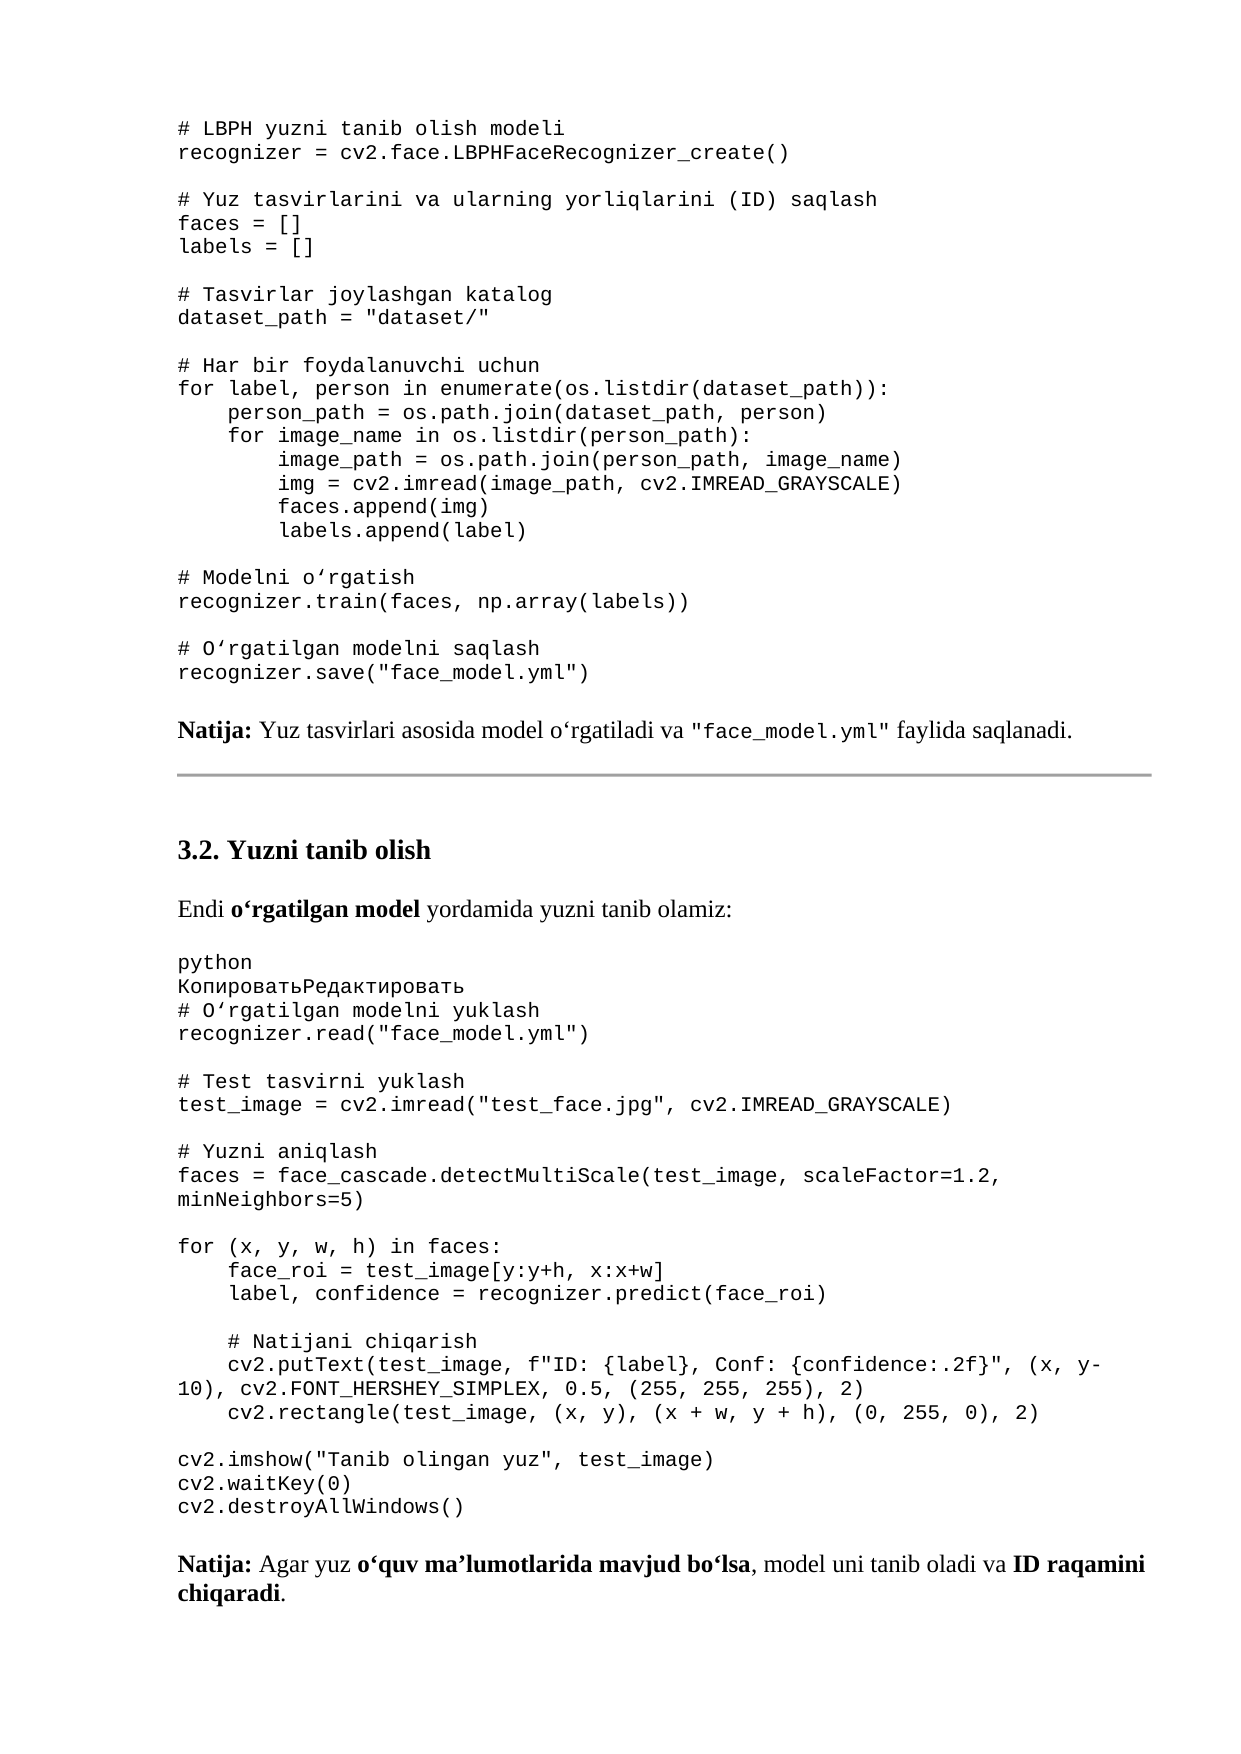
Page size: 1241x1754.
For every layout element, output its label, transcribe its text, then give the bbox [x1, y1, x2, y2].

text faces.append(img) [177, 496, 1152, 520]
text recognizer.save("face_model.yml") [177, 662, 1152, 686]
text # LBPH yuzni tanib olish modeli [177, 118, 1152, 142]
text test_image = cv2.imread("test_face.jpg", cv2.IMREAD_GRAYSCALE) [177, 1094, 1152, 1118]
text cv2.putText(test_image, f"ID: {label}, Conf: {confidence:.2f}", (x, y-10), cv2.FONT_HERSHEY_SIMPLEX, 0.5, (255, 255, 255), 2) [177, 1354, 1152, 1402]
text # Yuz tasvirlarini va ularning yorliqlarini (ID) saqlash [177, 189, 1152, 213]
text recognizer.train(faces, np.array(labels)) [177, 591, 1152, 615]
text python [177, 952, 1152, 976]
text faces = face_cascade.detectMultiScale(test_image, scaleFactor=1.2, minNeighbors=5) [177, 1165, 1152, 1212]
text face_roi = test_image[y:y+h, x:x+w] [177, 1260, 1152, 1283]
text dataset_path = "dataset/" [177, 307, 1152, 331]
text labels.append(label) [177, 520, 1152, 544]
text cv2.imshow("Tanib olingan yuz", test_image) [177, 1449, 1152, 1473]
text img = cv2.imread(image_path, cv2.IMREAD_GRAYSCALE) [177, 473, 1152, 496]
text faces = [] [177, 213, 1152, 236]
text recognizer = cv2.face.LBPHFaceRecognizer_create() [177, 142, 1152, 165]
text # Yuzni aniqlash [177, 1142, 1152, 1165]
text image_path = os.path.join(person_path, image_name) [177, 449, 1152, 473]
text Natija: Agar yuz o‘quv ma’lumotlarida mavjud bo‘lsa, model uni tanib oladi va ID raqamini chiqaradi. [177, 1549, 1152, 1607]
text Endi o‘rgatilgan model yordamida yuzni tanib olamiz: [177, 894, 1152, 923]
text # Modelni o‘rgatish [177, 567, 1152, 591]
text # Test tasvirni yuklash [177, 1071, 1152, 1094]
text # Tasvirlar joylashgan katalog [177, 284, 1152, 307]
text recognizer.read("face_model.yml") [177, 1023, 1152, 1047]
text Natija: Yuz tasvirlari asosida model o‘rgatiladi va "face_model.yml" faylida saqlanadi. [177, 715, 1152, 744]
text # O‘rgatilgan modelni yuklash [177, 1000, 1152, 1023]
text person_path = os.path.join(dataset_path, person) [177, 402, 1152, 426]
text # O‘rgatilgan modelni saqlash [177, 638, 1152, 662]
text cv2.rectangle(test_image, (x, y), (x + w, y + h), (0, 255, 0), 2) [177, 1402, 1152, 1425]
text label, confidence = recognizer.predict(face_roi) [177, 1283, 1152, 1307]
text # Natijani chiqarish [177, 1331, 1152, 1354]
subtitle 3.2. Yuzni tanib olish [177, 833, 1152, 865]
text for image_name in os.listdir(person_path): [177, 426, 1152, 449]
text cv2.waitKey(0) [177, 1473, 1152, 1496]
text for label, person in enumerate(os.listdir(dataset_path)): [177, 378, 1152, 402]
text cv2.destroyAllWindows() [177, 1496, 1152, 1520]
text labels = [] [177, 236, 1152, 260]
text for (x, y, w, h) in faces: [177, 1236, 1152, 1260]
text КопироватьРедактировать [177, 976, 1152, 1000]
text # Har bir foydalanuvchi uchun [177, 354, 1152, 378]
